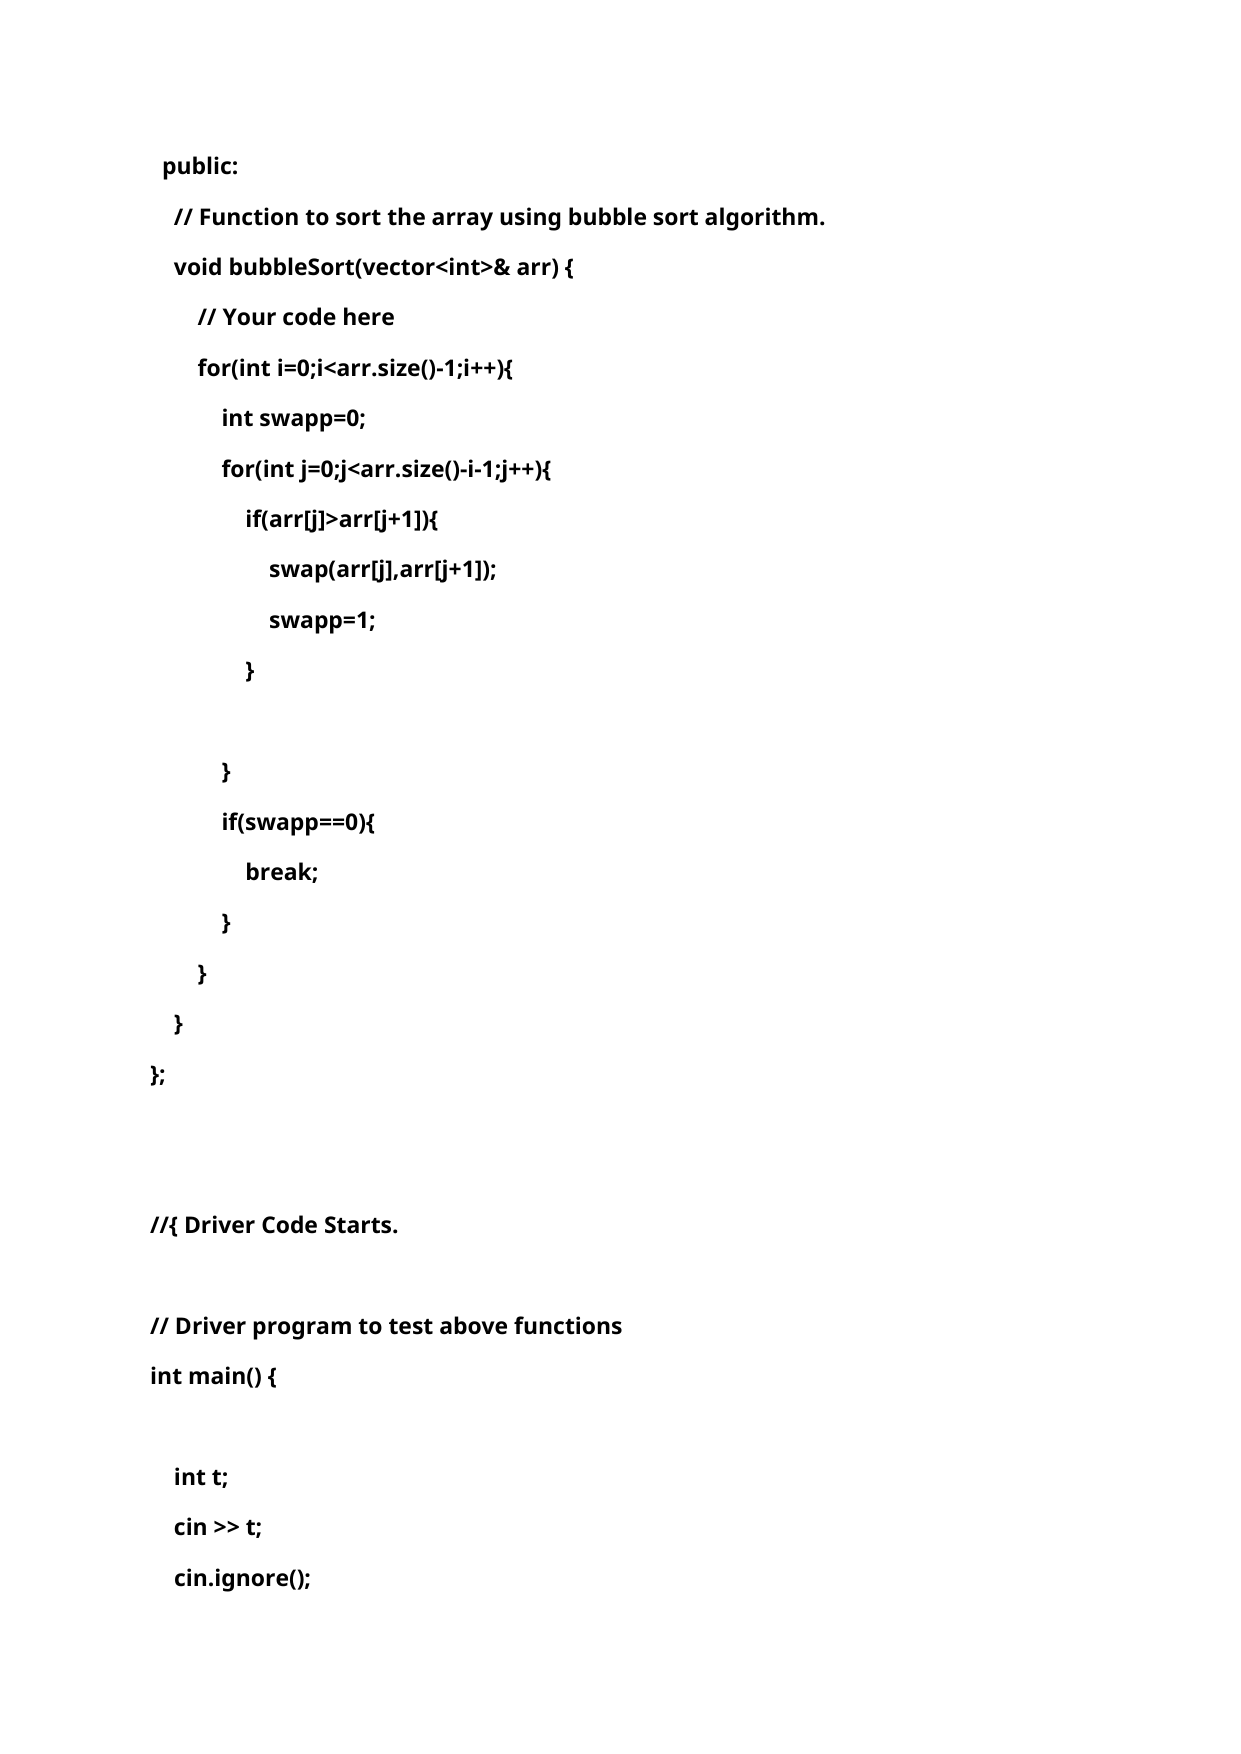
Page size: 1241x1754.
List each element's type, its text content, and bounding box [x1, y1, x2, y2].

text for(int j=0;j<arr.size()-i-1;j++){ [150, 452, 1090, 484]
text // Your code here [150, 301, 1090, 332]
text }; [150, 1057, 1090, 1089]
text swapp=1; [150, 604, 1090, 635]
text swap(arr[j],arr[j+1]); [150, 553, 1090, 584]
text for(int i=0;i<arr.size()-1;i++){ [150, 352, 1090, 383]
text } [150, 1007, 1090, 1038]
text // Function to sort the array using bubble sort algorithm. [150, 200, 1090, 232]
text cin.ignore(); [150, 1562, 1090, 1593]
text break; [150, 856, 1090, 887]
text cin >> t; [150, 1511, 1090, 1542]
text } [150, 906, 1090, 937]
text } [150, 957, 1090, 988]
text } [150, 755, 1090, 786]
text void bubbleSort(vector<int>& arr) { [150, 251, 1090, 282]
text int swapp=0; [150, 402, 1090, 433]
text int t; [150, 1461, 1090, 1492]
text if(swapp==0){ [150, 805, 1090, 837]
text // Driver program to test above functions [150, 1309, 1090, 1341]
text //{ Driver Code Starts. [150, 1209, 1090, 1240]
text if(arr[j]>arr[j+1]){ [150, 503, 1090, 534]
text } [150, 654, 1090, 685]
text public: [150, 150, 1090, 181]
text int main() { [150, 1360, 1090, 1391]
